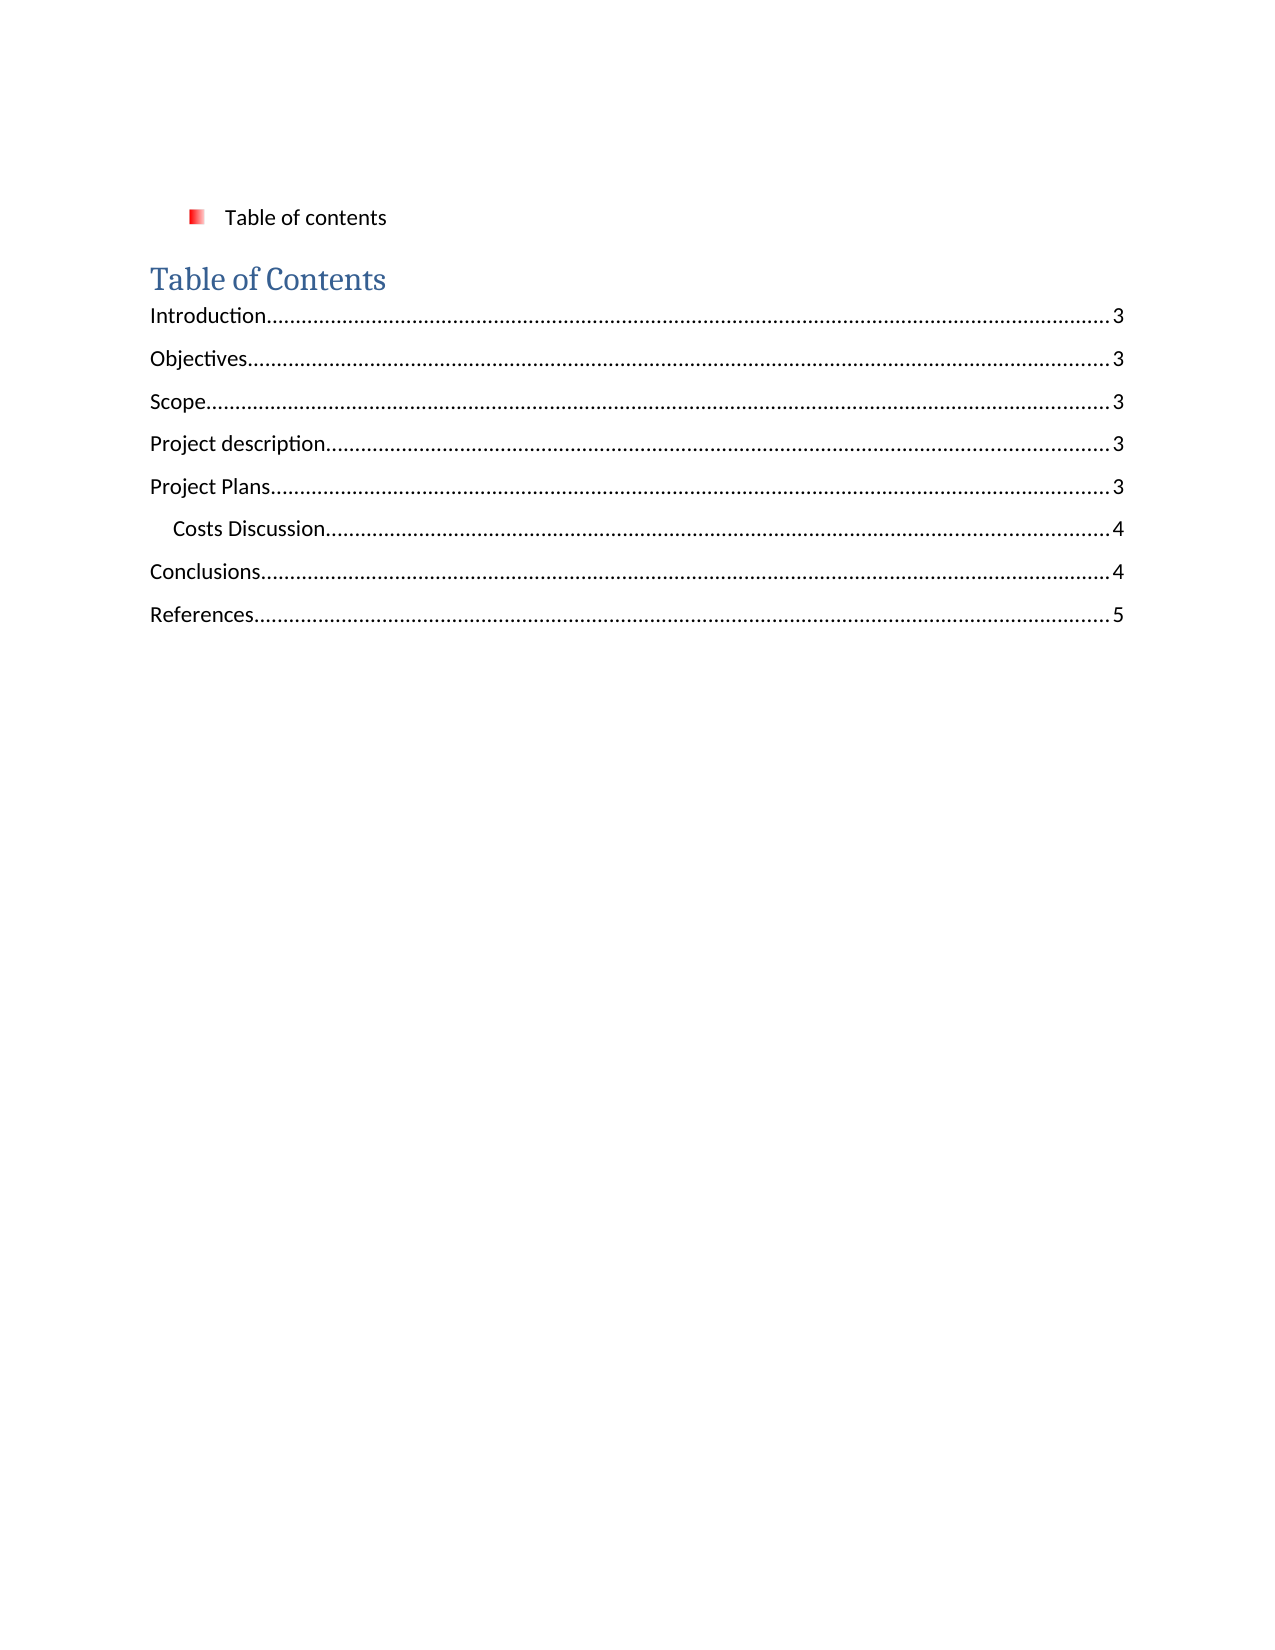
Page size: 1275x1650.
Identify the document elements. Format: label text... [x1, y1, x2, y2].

picture [188, 208, 206, 226]
list Table of contents [187, 203, 1125, 231]
